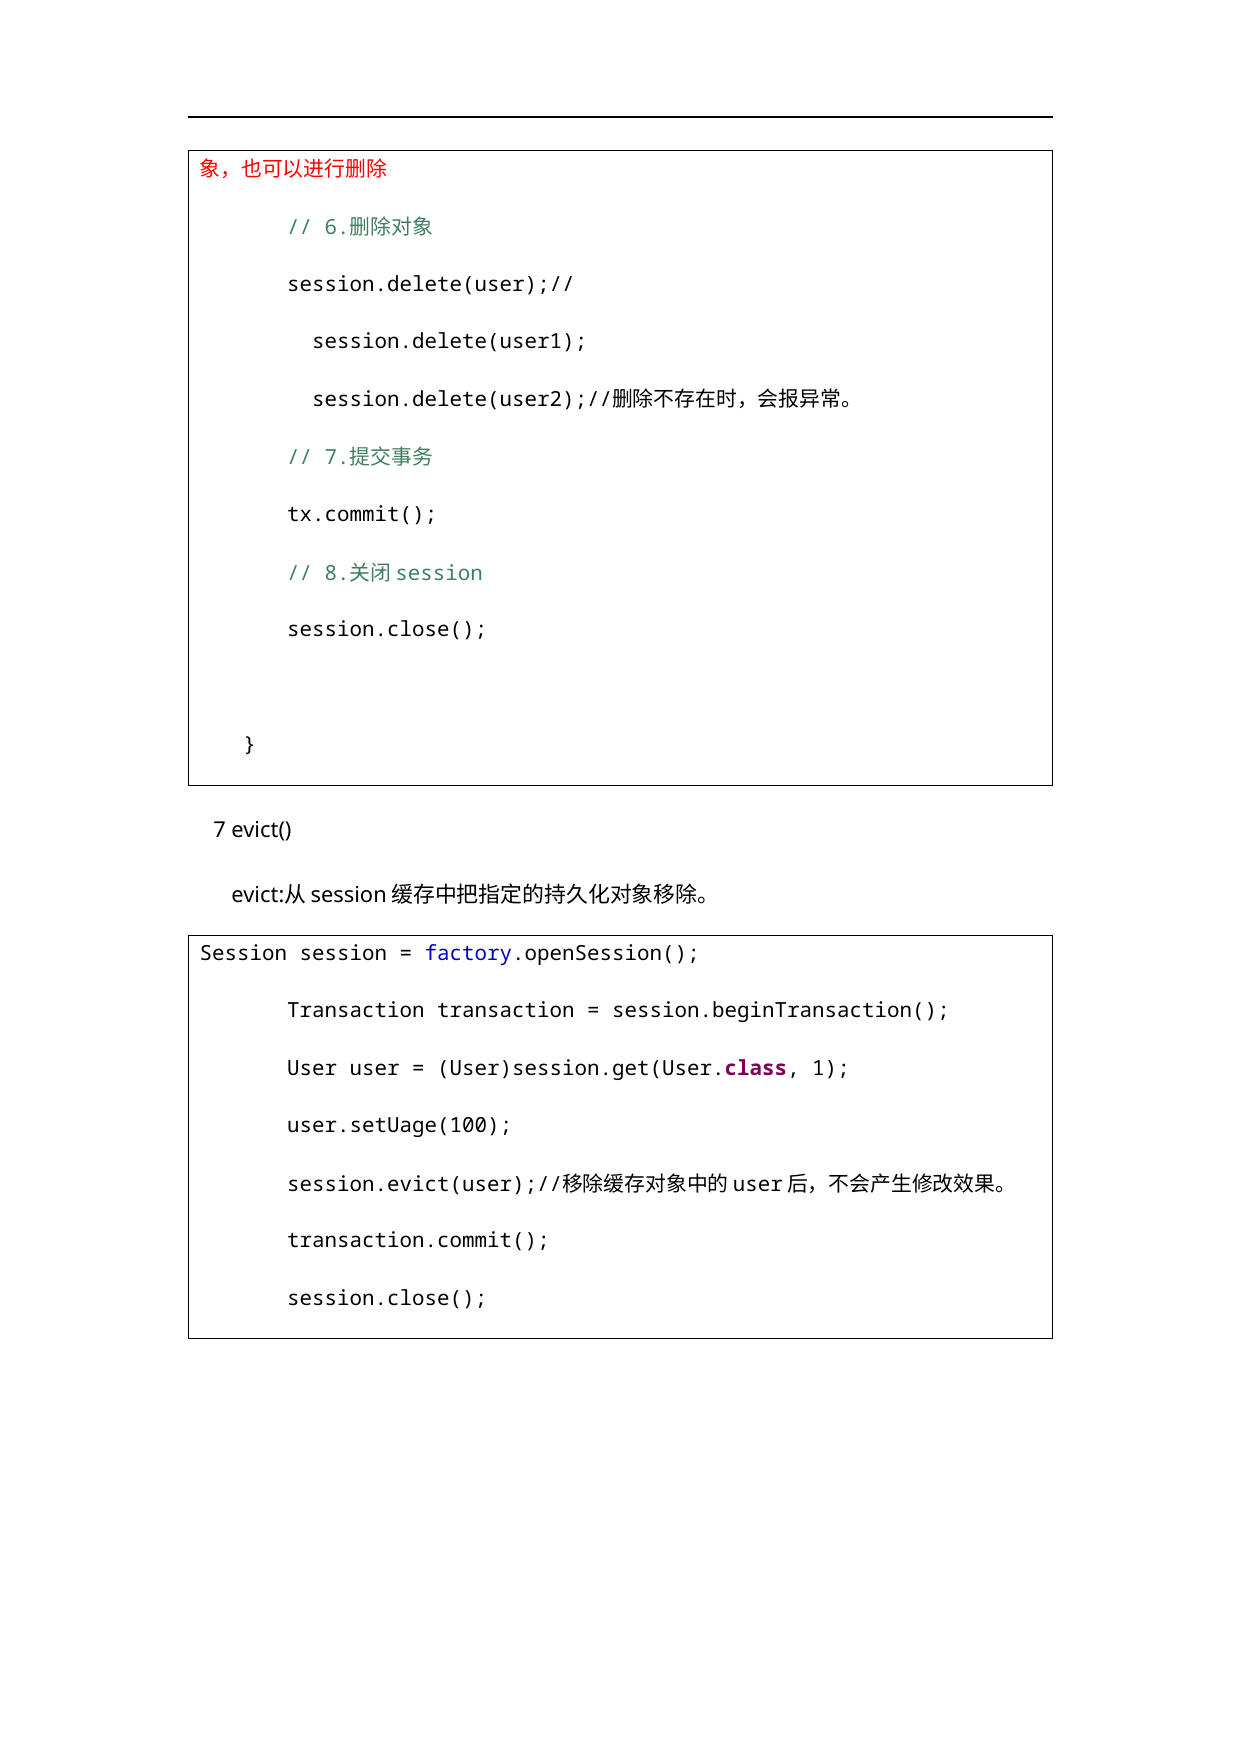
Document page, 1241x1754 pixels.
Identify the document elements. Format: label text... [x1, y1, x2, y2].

subtitle evict() [187, 813, 1053, 845]
text evict:从session缓存中把指定的持久化对象移除。 [187, 877, 1053, 909]
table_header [189, 151, 1052, 785]
table_header Session session = factory.openSession(); Transaction transaction = session.beginTransaction(); User user = (User)session.get(User.class, 1); user.setUage(100); session.evict(user);//移除缓存对象中的user后，不会产生修改效果。 transaction.commit(); session.close(); [189, 936, 1052, 1338]
